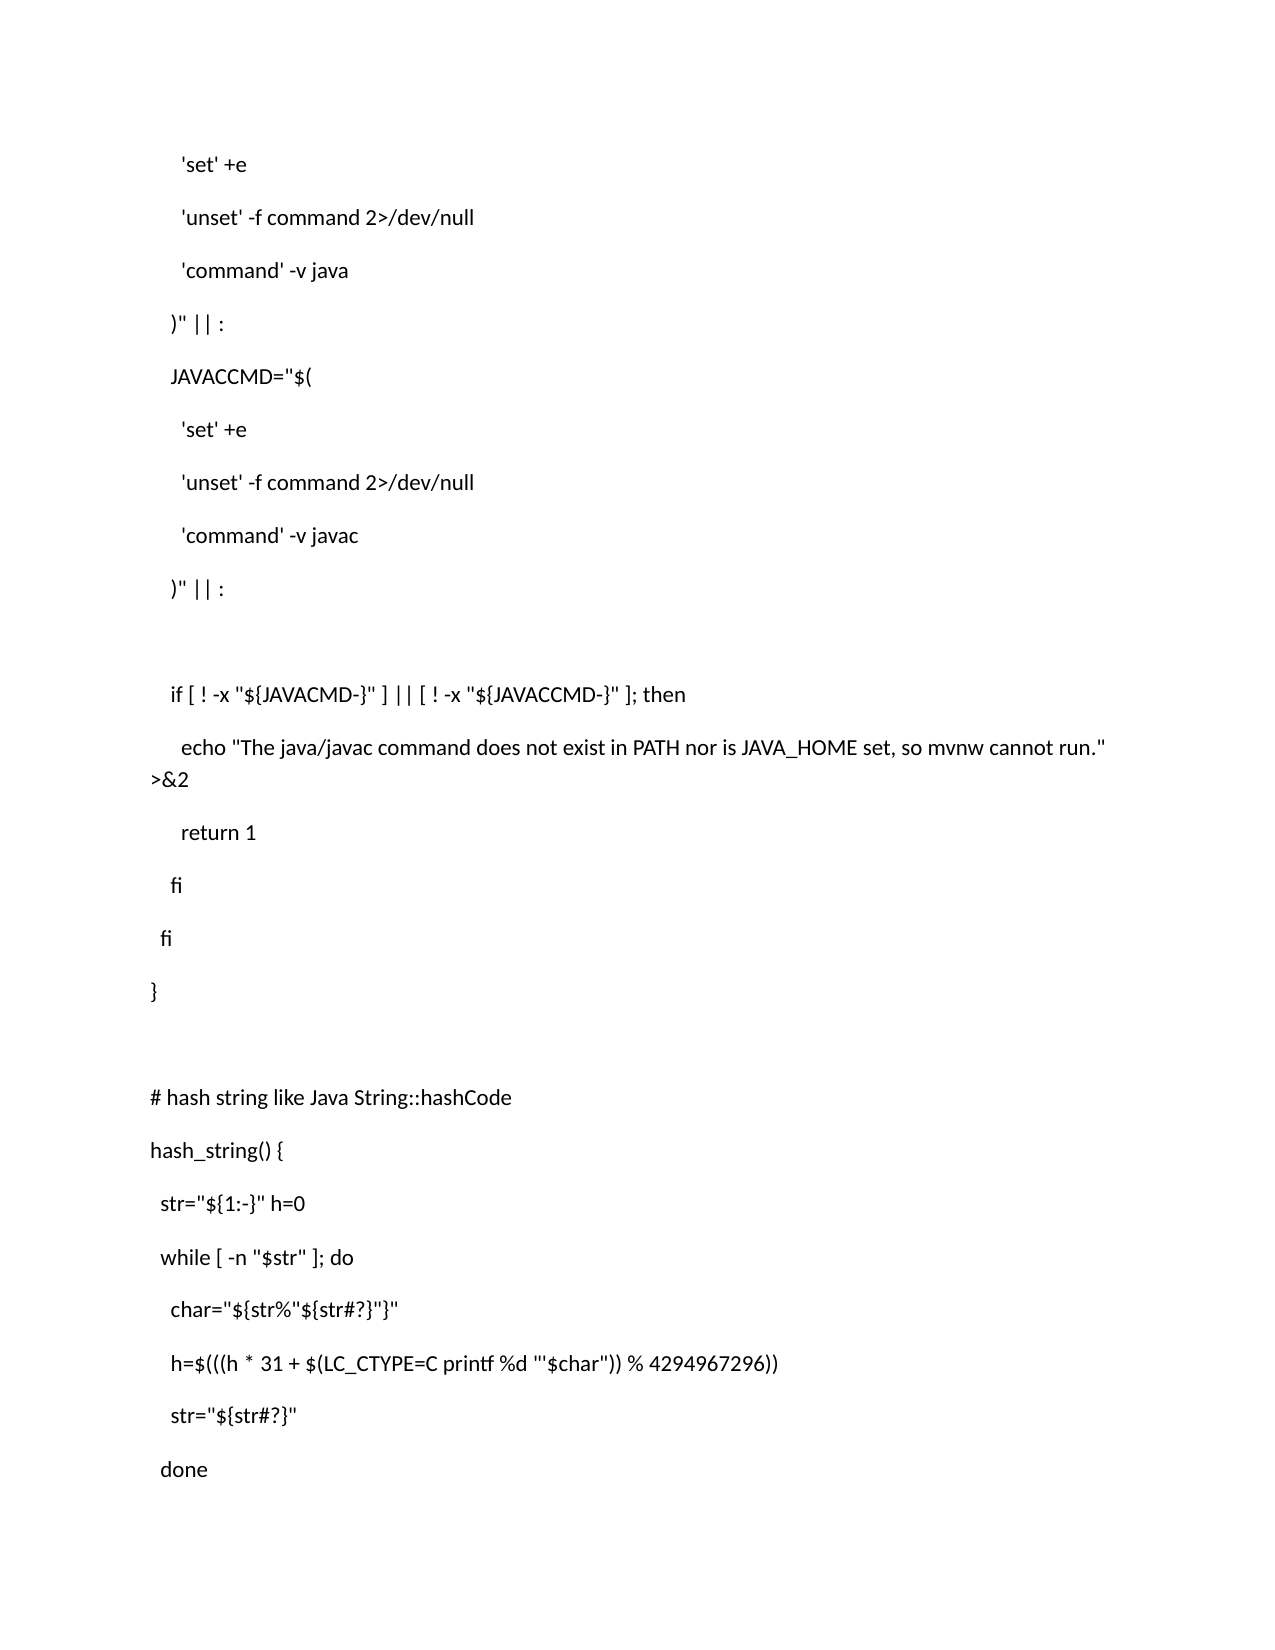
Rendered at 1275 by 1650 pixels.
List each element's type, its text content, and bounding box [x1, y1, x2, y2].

text )" || : [150, 574, 1125, 602]
text )" || : [150, 309, 1125, 337]
text done [150, 1455, 1125, 1483]
text 'command' -v javac [150, 521, 1125, 549]
text echo "The java/javac command does not exist in PATH nor is JAVA_HOME set, so mvnw cannot run." >&2 [150, 733, 1125, 793]
text fi [150, 924, 1125, 952]
text h=$(((h * 31 + $(LC_CTYPE=C printf %d "'$char")) % 4294967296)) [150, 1349, 1125, 1377]
text while [ -n "$str" ]; do [150, 1243, 1125, 1271]
text str="${str#?}" [150, 1402, 1125, 1430]
text char="${str%"${str#?}"}" [150, 1296, 1125, 1324]
text fi [150, 871, 1125, 899]
text 'set' +e [150, 415, 1125, 443]
text # hash string like Java String::hashCode [150, 1083, 1125, 1112]
text 'command' -v java [150, 256, 1125, 284]
text } [150, 977, 1125, 1006]
text if [ ! -x "${JAVACMD-}" ] || [ ! -x "${JAVACCMD-}" ]; then [150, 680, 1125, 708]
text 'unset' -f command 2>/dev/null [150, 468, 1125, 496]
text return 1 [150, 818, 1125, 846]
text 'set' +e [150, 150, 1125, 178]
text str="${1:-}" h=0 [150, 1189, 1125, 1218]
text hash_string() { [150, 1137, 1125, 1164]
text 'unset' -f command 2>/dev/null [150, 203, 1125, 231]
text JAVACCMD="$( [150, 362, 1125, 390]
